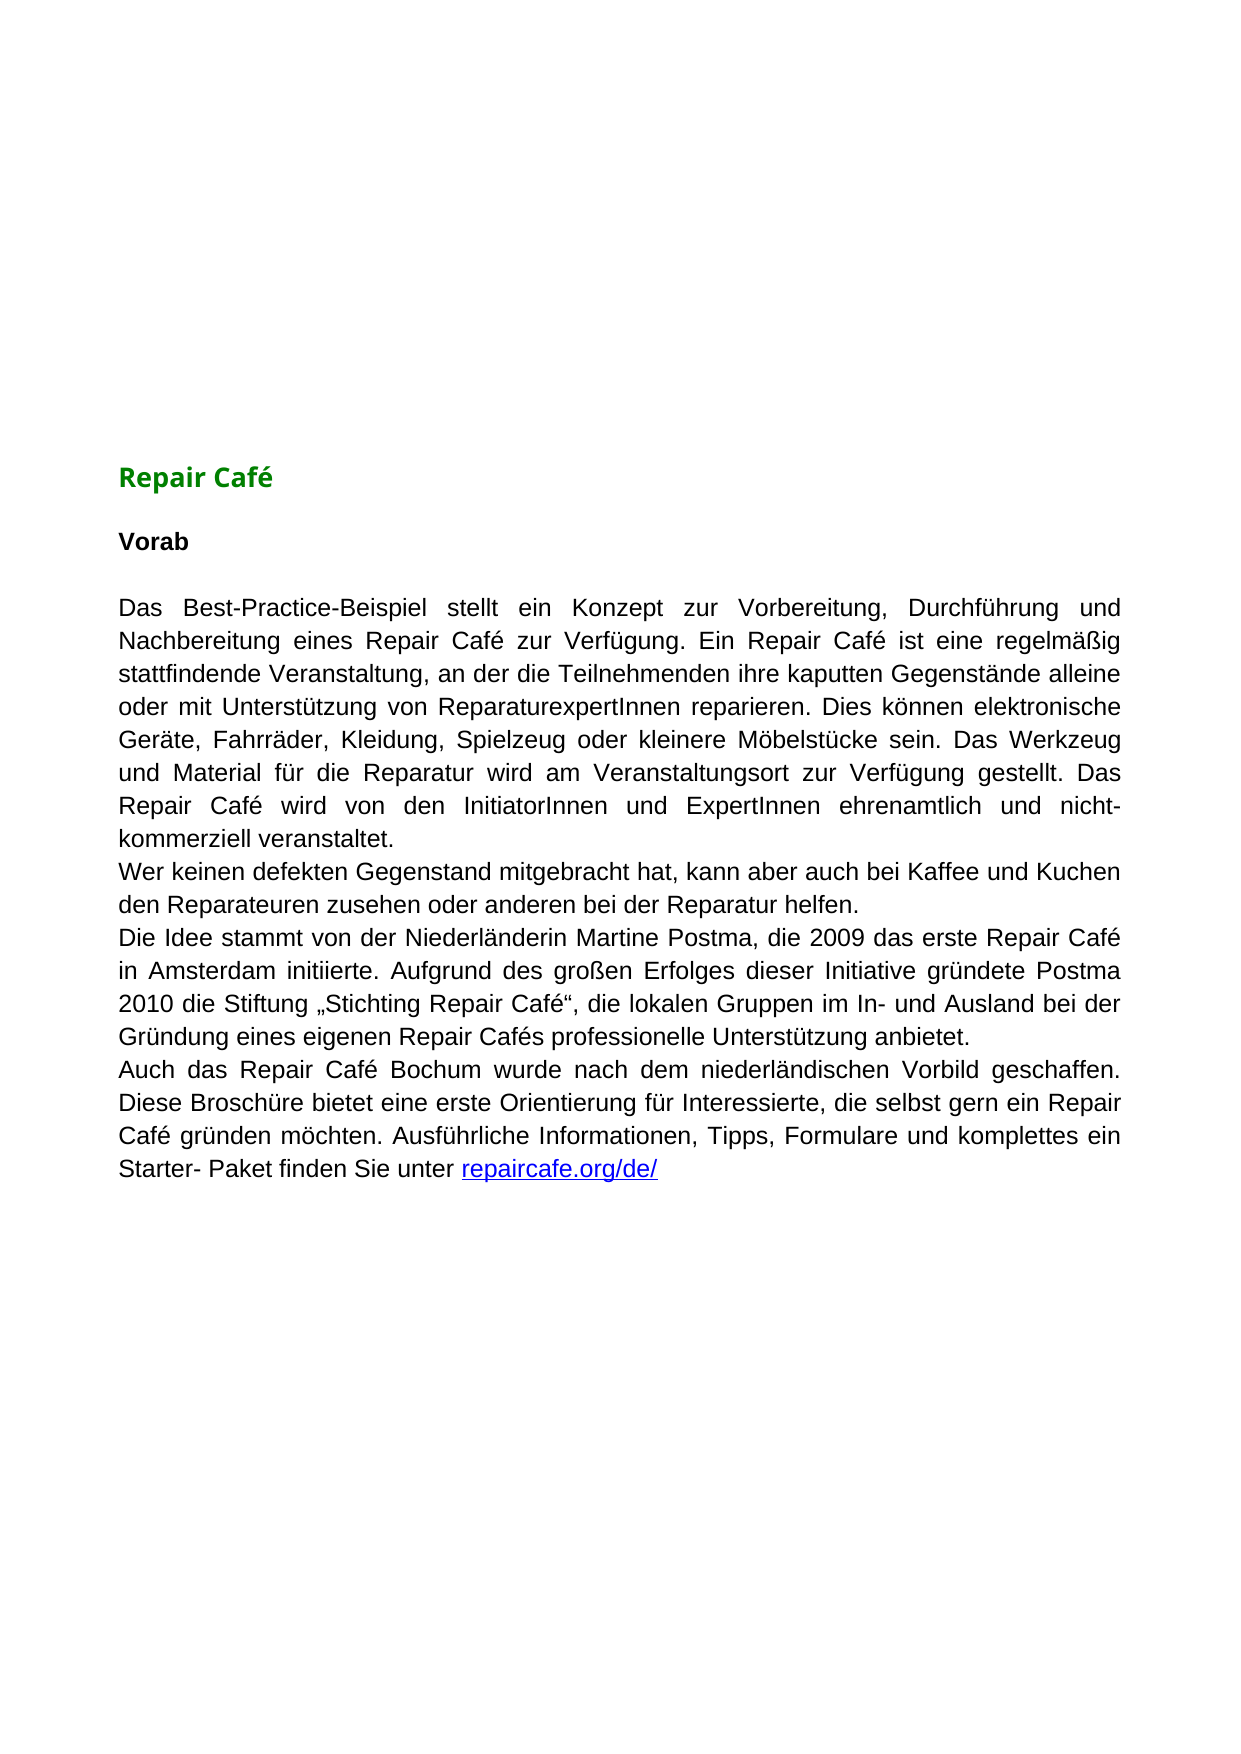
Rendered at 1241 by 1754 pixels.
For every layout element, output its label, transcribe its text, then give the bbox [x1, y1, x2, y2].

text Repair Café [118, 459, 1123, 496]
text Das Best-Practice-Beispiel stellt ein Konzept zur Vorbereitung, Durchführung und Nachbereitung eines Repair Café zur Verfügung. Ein Repair Café ist eine regelmäßig stattfindende Veranstaltung, an der die Teilnehmenden ihre kaputten Gegenstände alleine oder mit Unterstützung von ReparaturexpertInnen reparieren. Dies können elektronische Geräte, Fahrräder, Kleidung, Spielzeug oder kleinere Möbelstücke sein. Das Werkzeug und Material für die Reparatur wird am Veranstaltungsort zur Verfügung gestellt. Das Repair Café wird von den InitiatorInnen und ExpertInnen ehrenamtlich und nicht-kommerziell veranstaltet. [118, 593, 1123, 853]
text Vorab [118, 527, 1123, 556]
text Wer keinen defekten Gegenstand mitgebracht hat, kann aber auch bei Kaffee und Kuchen den Reparateuren zusehen oder anderen bei der Reparatur helfen. [118, 857, 1123, 919]
text Auch das Repair Café Bochum wurde nach dem niederländischen Vorbild geschaffen. Diese Broschüre bietet eine erste Orientierung für Interessierte, die selbst gern ein Repair Café gründen möchten. Ausführliche Informationen, Tipps, Formulare und komplettes ein Starter- Paket finden Sie unter repaircafe.org/de/ [118, 1055, 1123, 1183]
text Die Idee stammt von der Niederländerin Martine Postma, die 2009 das erste Repair Café in Amsterdam initiierte. Aufgrund des großen Erfolges dieser Initiative gründete Postma 2010 die Stiftung „Stichting Repair Café“, die lokalen Gruppen im In- und Ausland bei der Gründung eines eigenen Repair Cafés professionelle Unterstützung anbietet. [118, 923, 1123, 1051]
